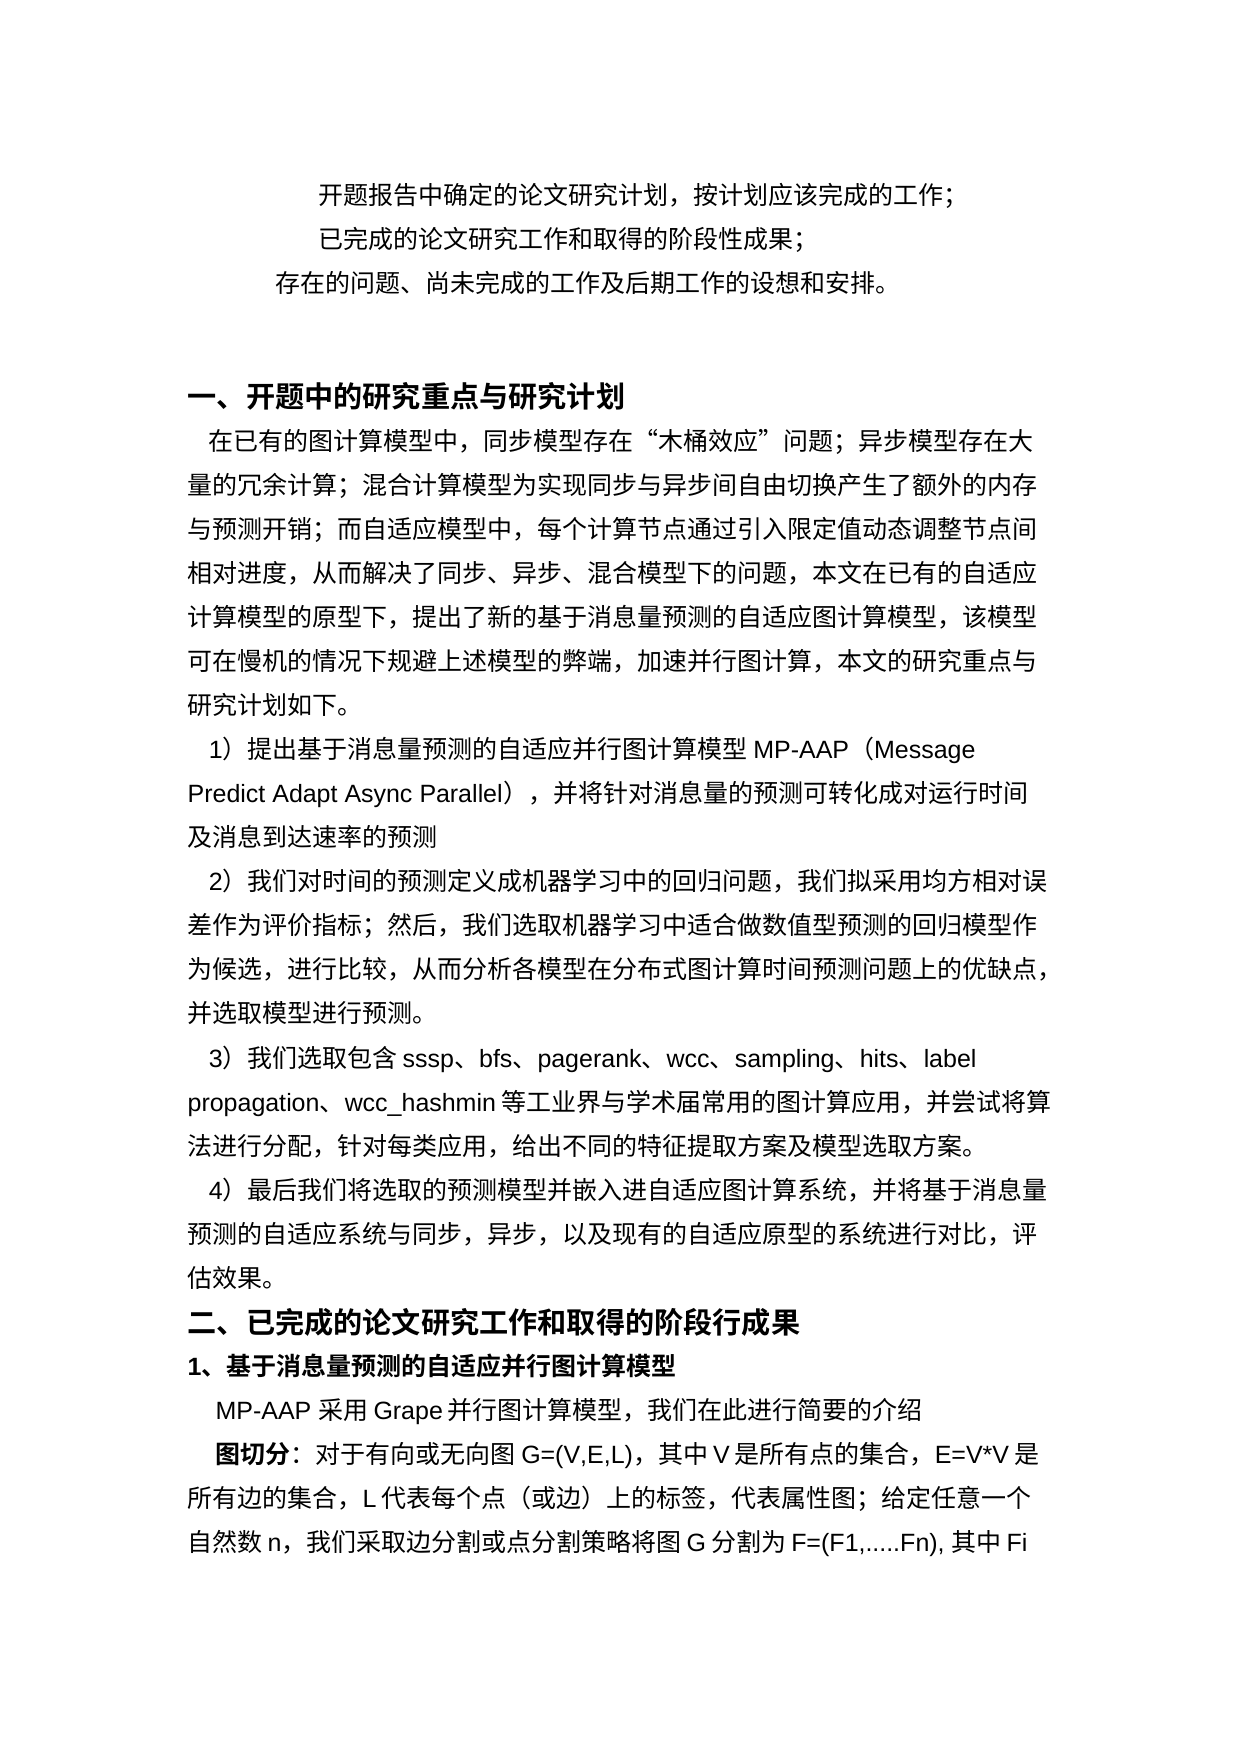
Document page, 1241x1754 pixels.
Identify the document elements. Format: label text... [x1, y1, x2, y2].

text 1、基于消息量预测的自适应并行图计算模型 [187, 1343, 1053, 1387]
text 存在的问题、尚未完成的工作及后期工作的设想和安排。 [275, 260, 1053, 304]
text 2）我们对时间的预测定义成机器学习中的回归问题，我们拟采用均方相对误差作为评价指标；然后，我们选取机器学习中适合做数值型预测的回归模型作为候选，进行比较，从而分析各模型在分布式图计算时间预测问题上的优缺点，并选取模型进行预测。 [187, 858, 1053, 1034]
text 开题报告中确定的论文研究计划，按计划应该完成的工作； [319, 172, 1053, 216]
text MP-AAP 采用Grape并行图计算模型，我们在此进行简要的介绍 [187, 1387, 1053, 1431]
text 二、已完成的论文研究工作和取得的阶段行成果 [187, 1298, 1053, 1343]
text 3）我们选取包含sssp、bfs、pagerank、wcc、sampling、hits、label propagation、wcc_hashmin等工业界与学术届常用的图计算应用，并尝试将算法进行分配，针对每类应用，给出不同的特征提取方案及模型选取方案。 [187, 1034, 1053, 1166]
text 在已有的图计算模型中，同步模型存在“木桶效应”问题；异步模型存在大量的冗余计算；混合计算模型为实现同步与异步间自由切换产生了额外的内存与预测开销；而自适应模型中，每个计算节点通过引入限定值动态调整节点间相对进度，从而解决了同步、异步、混合模型下的问题，本文在已有的自适应计算模型的原型下，提出了新的基于消息量预测的自适应图计算模型，该模型可在慢机的情况下规避上述模型的弊端，加速并行图计算，本文的研究重点与研究计划如下。 [187, 417, 1053, 726]
text 已完成的论文研究工作和取得的阶段性成果； [319, 216, 1053, 260]
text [187, 1431, 1053, 1563]
text 4）最后我们将选取的预测模型并嵌入进自适应图计算系统，并将基于消息量预测的自适应系统与同步，异步，以及现有的自适应原型的系统进行对比，评估效果。 [187, 1166, 1053, 1298]
text 一、开题中的研究重点与研究计划 [187, 373, 1053, 417]
text 1）提出基于消息量预测的自适应并行图计算模型 MP-AAP（Message Predict Adapt Async Parallel），并将针对消息量的预测可转化成对运行时间及消息到达速率的预测 [187, 726, 1053, 858]
